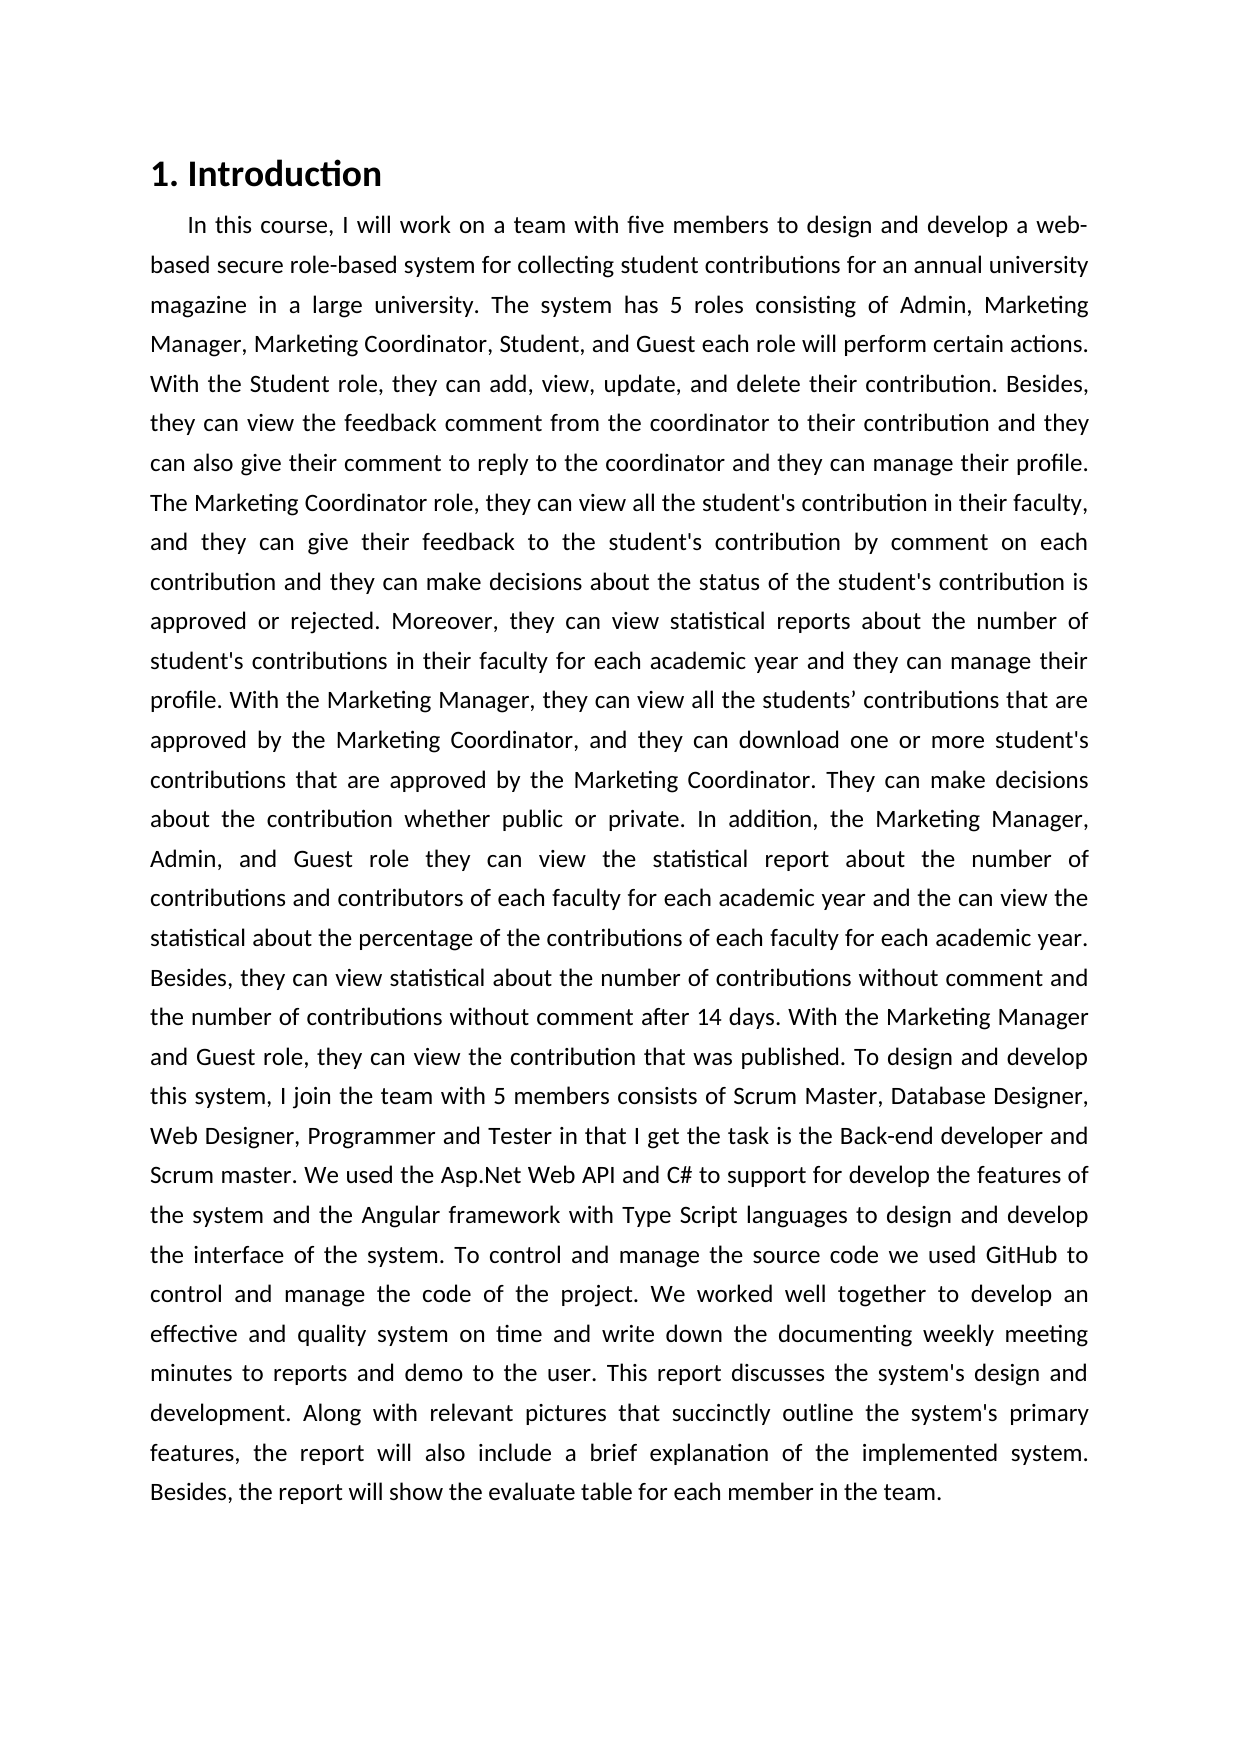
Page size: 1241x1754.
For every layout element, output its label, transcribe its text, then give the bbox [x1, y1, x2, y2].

subtitle 1. Introduction [150, 150, 1090, 196]
text In this course, I will work on a team with five members to design and develop a web-based secure role-based system for collecting student contributions for an annual university magazine in a large university. The system has 5 roles consisting of Admin, Marketing Manager, Marketing Coordinator, Student, and Guest each role will perform certain actions. With the Student role, they can add, view, update, and delete their contribution. Besides, they can view the feedback comment from the coordinator to their contribution and they can also give their comment to reply to the coordinator and they can manage their profile. The Marketing Coordinator role, they can view all the student's contribution in their faculty, and they can give their feedback to the student's contribution by comment on each contribution and they can make decisions about the status of the student's contribution is approved or rejected. Moreover, they can view statistical reports about the number of student's contributions in their faculty for each academic year and they can manage their profile. With the Marketing Manager, they can view all the students’ contributions that are approved by the Marketing Coordinator, and they can download one or more student's contributions that are approved by the Marketing Coordinator. They can make decisions about the contribution whether public or private. In addition, the Marketing Manager, Admin, and Guest role they can view the statistical report about the number of contributions and contributors of each faculty for each academic year and the can view the statistical about the percentage of the contributions of each faculty for each academic year. Besides, they can view statistical about the number of contributions without comment and the number of contributions without comment after 14 days. With the Marketing Manager and Guest role, they can view the contribution that was published. To design and develop this system, I join the team with 5 members consists of Scrum Master, Database Designer, Web Designer, Programmer and Tester in that I get the task is the Back-end developer and Scrum master. We used the Asp.Net Web API and C# to support for develop the features of the system and the Angular framework with Type Script languages to design and develop the interface of the system. To control and manage the source code we used GitHub to control and manage the code of the project. We worked well together to develop an effective and quality system on time and write down the documenting weekly meeting minutes to reports and demo to the user. This report discusses the system's design and development. Along with relevant pictures that succinctly outline the system's primary features, the report will also include a brief explanation of the implemented system. Besides, the report will show the evaluate table for each member in the team. [150, 209, 1090, 1507]
